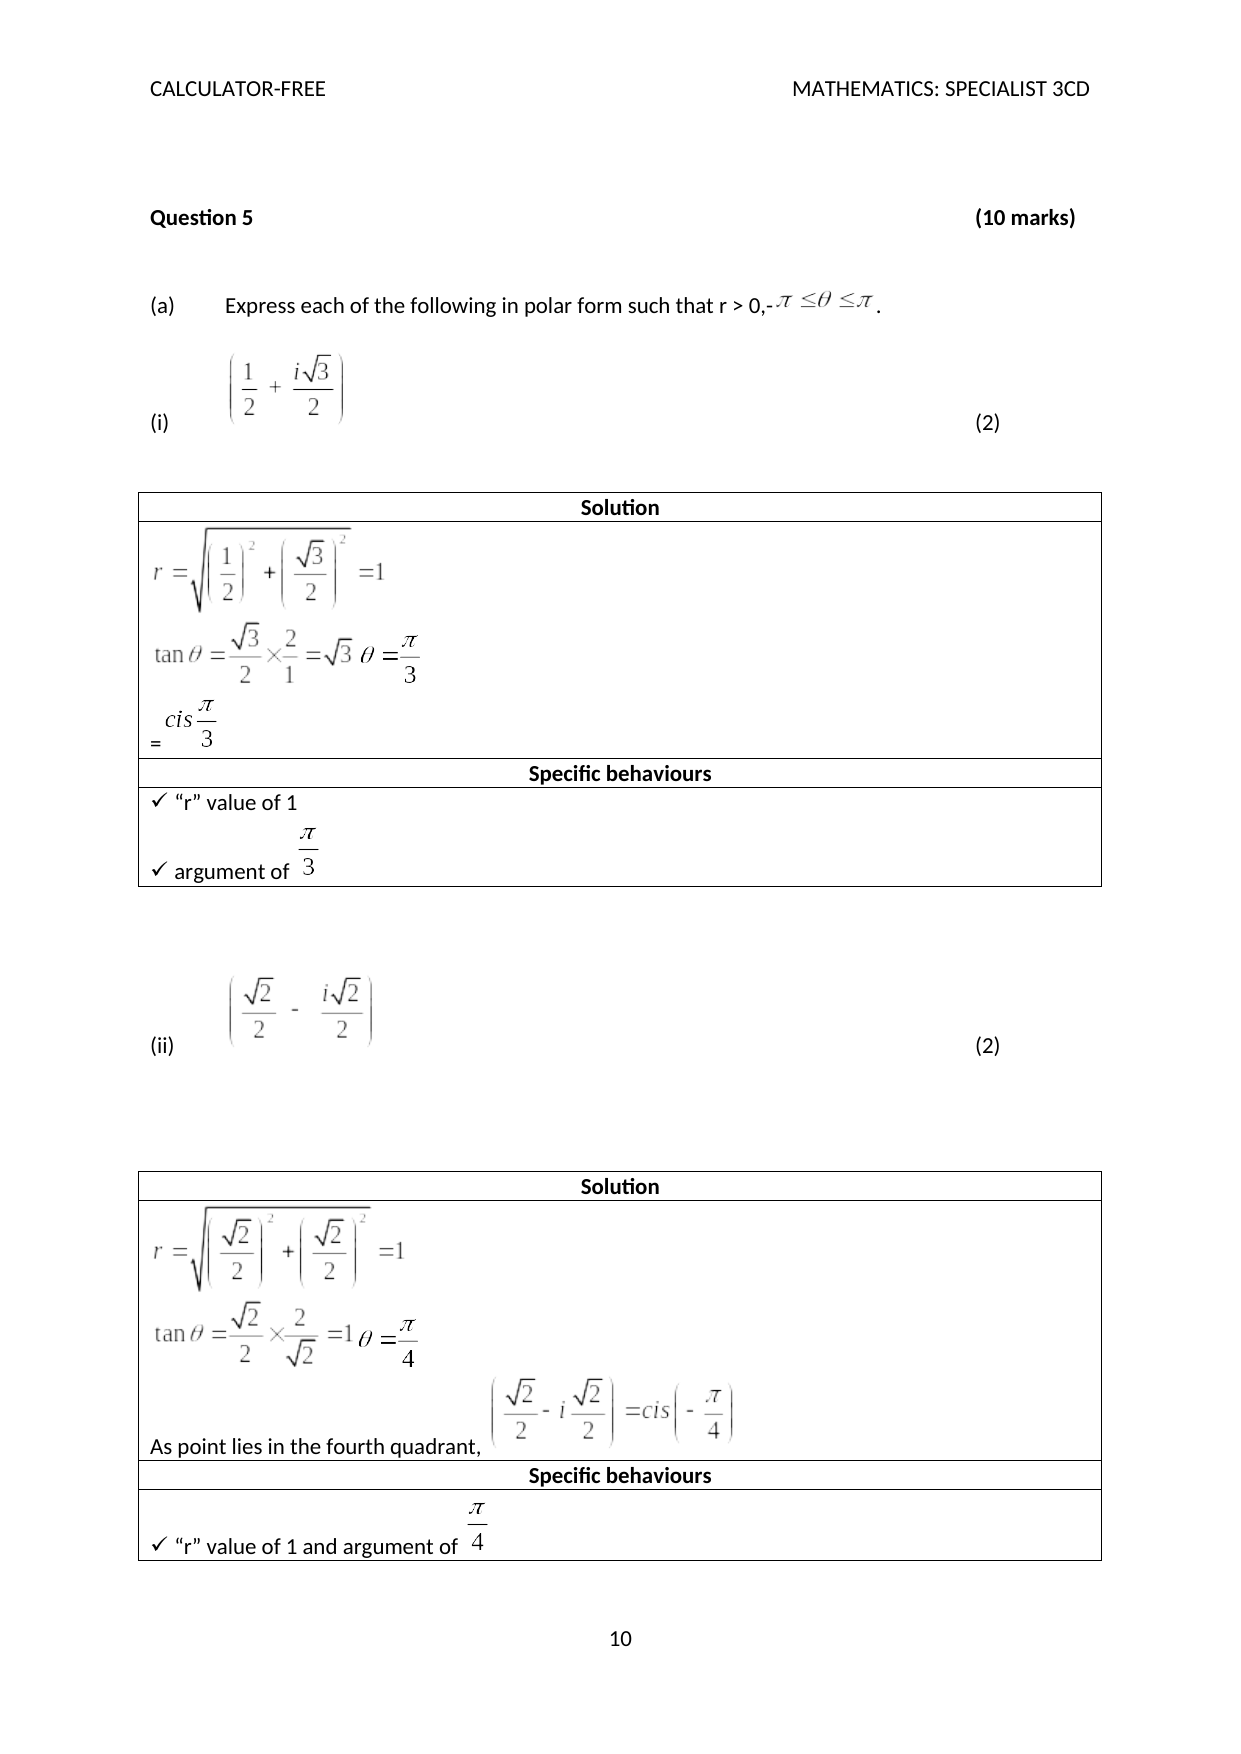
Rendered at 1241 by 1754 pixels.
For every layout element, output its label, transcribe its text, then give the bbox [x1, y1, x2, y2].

text (a) Express each of the following in polar form such that r > 0,-. [150, 284, 1090, 319]
list (2) [150, 347, 1090, 436]
list (2) [150, 971, 1090, 1059]
table_cell = [139, 522, 1101, 758]
text Question 5 (10 marks) [150, 203, 1090, 231]
table_cell Specific behaviours [139, 1461, 1101, 1489]
table_header Solution [139, 493, 1101, 521]
table_cell As point lies in the fourth quadrant, [139, 1201, 1101, 1460]
table_cell “r” value of 1 argument of [139, 788, 1101, 886]
table_cell Specific behaviours [139, 759, 1101, 787]
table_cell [139, 1490, 1101, 1560]
table_header Solution [139, 1172, 1101, 1200]
